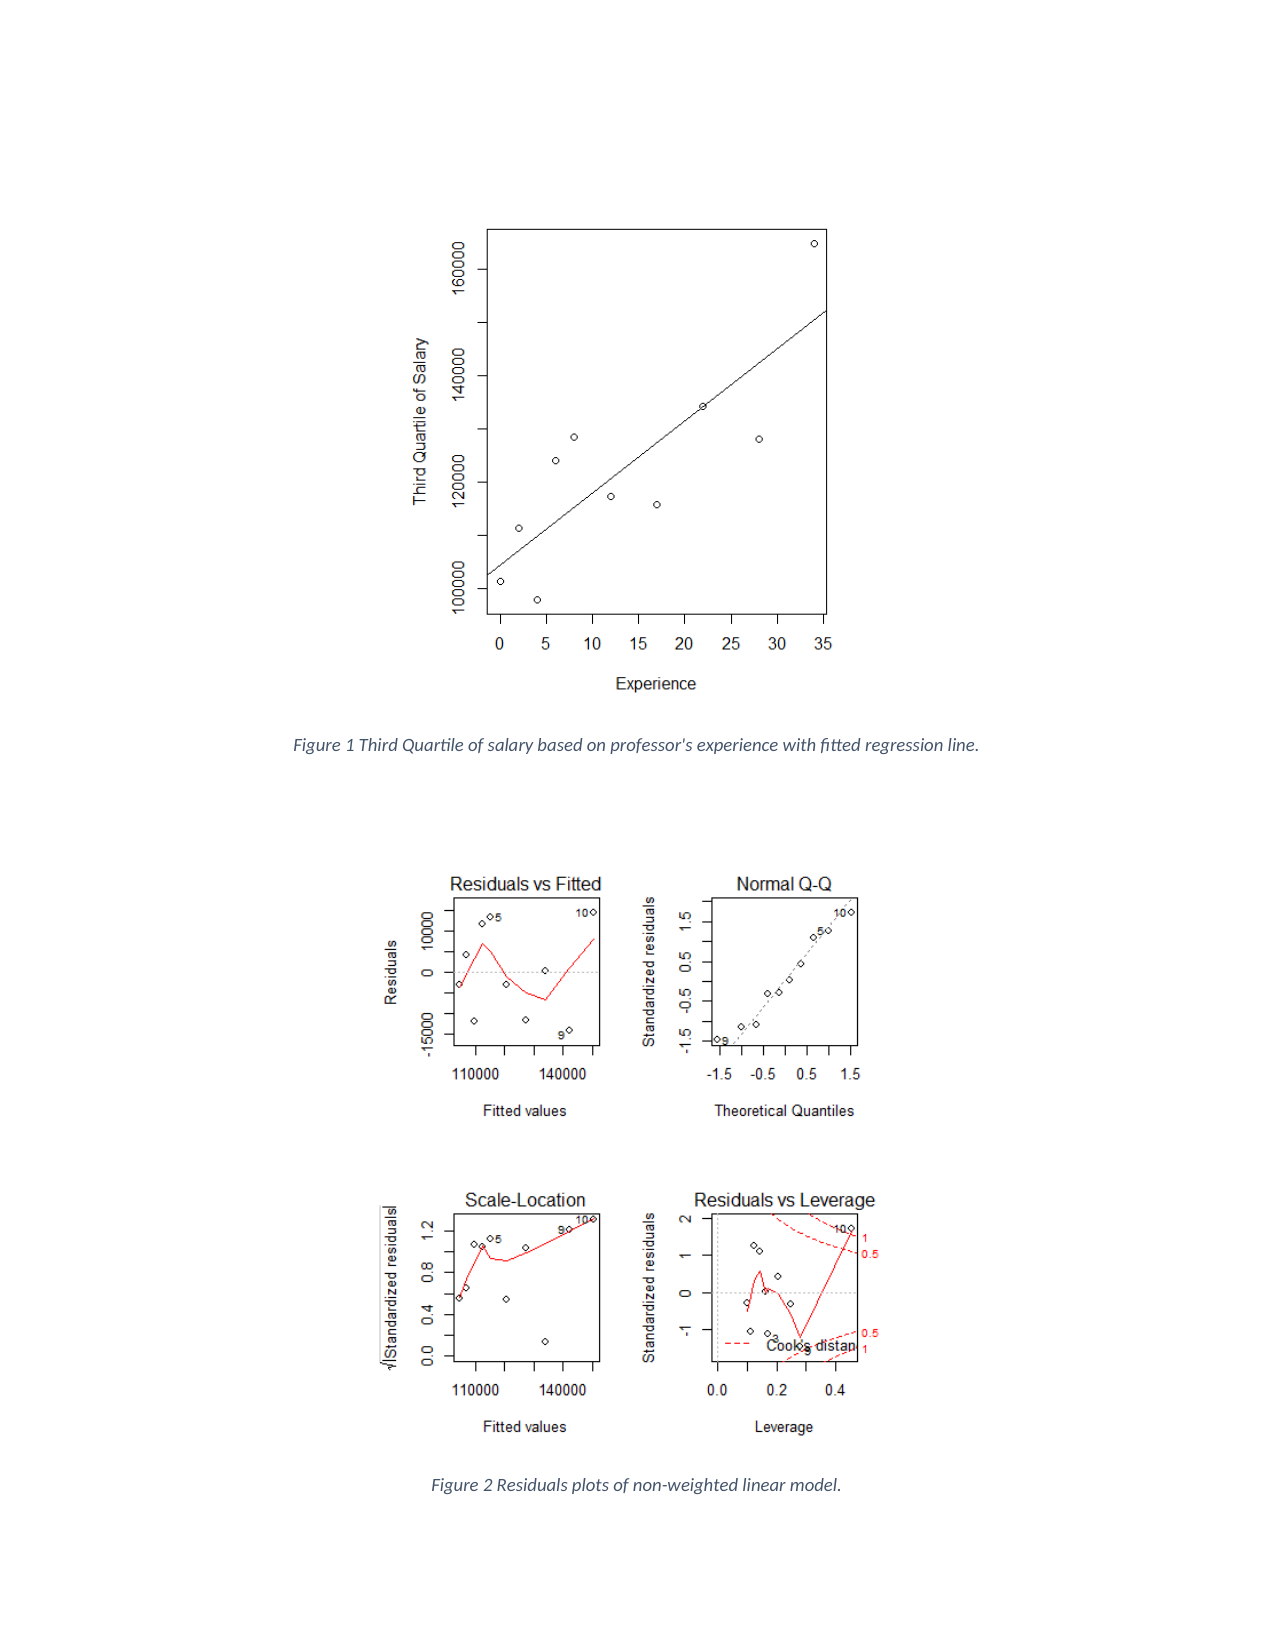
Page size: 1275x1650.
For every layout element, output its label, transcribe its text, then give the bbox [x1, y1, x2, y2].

picture [379, 823, 896, 1455]
picture [407, 150, 868, 714]
